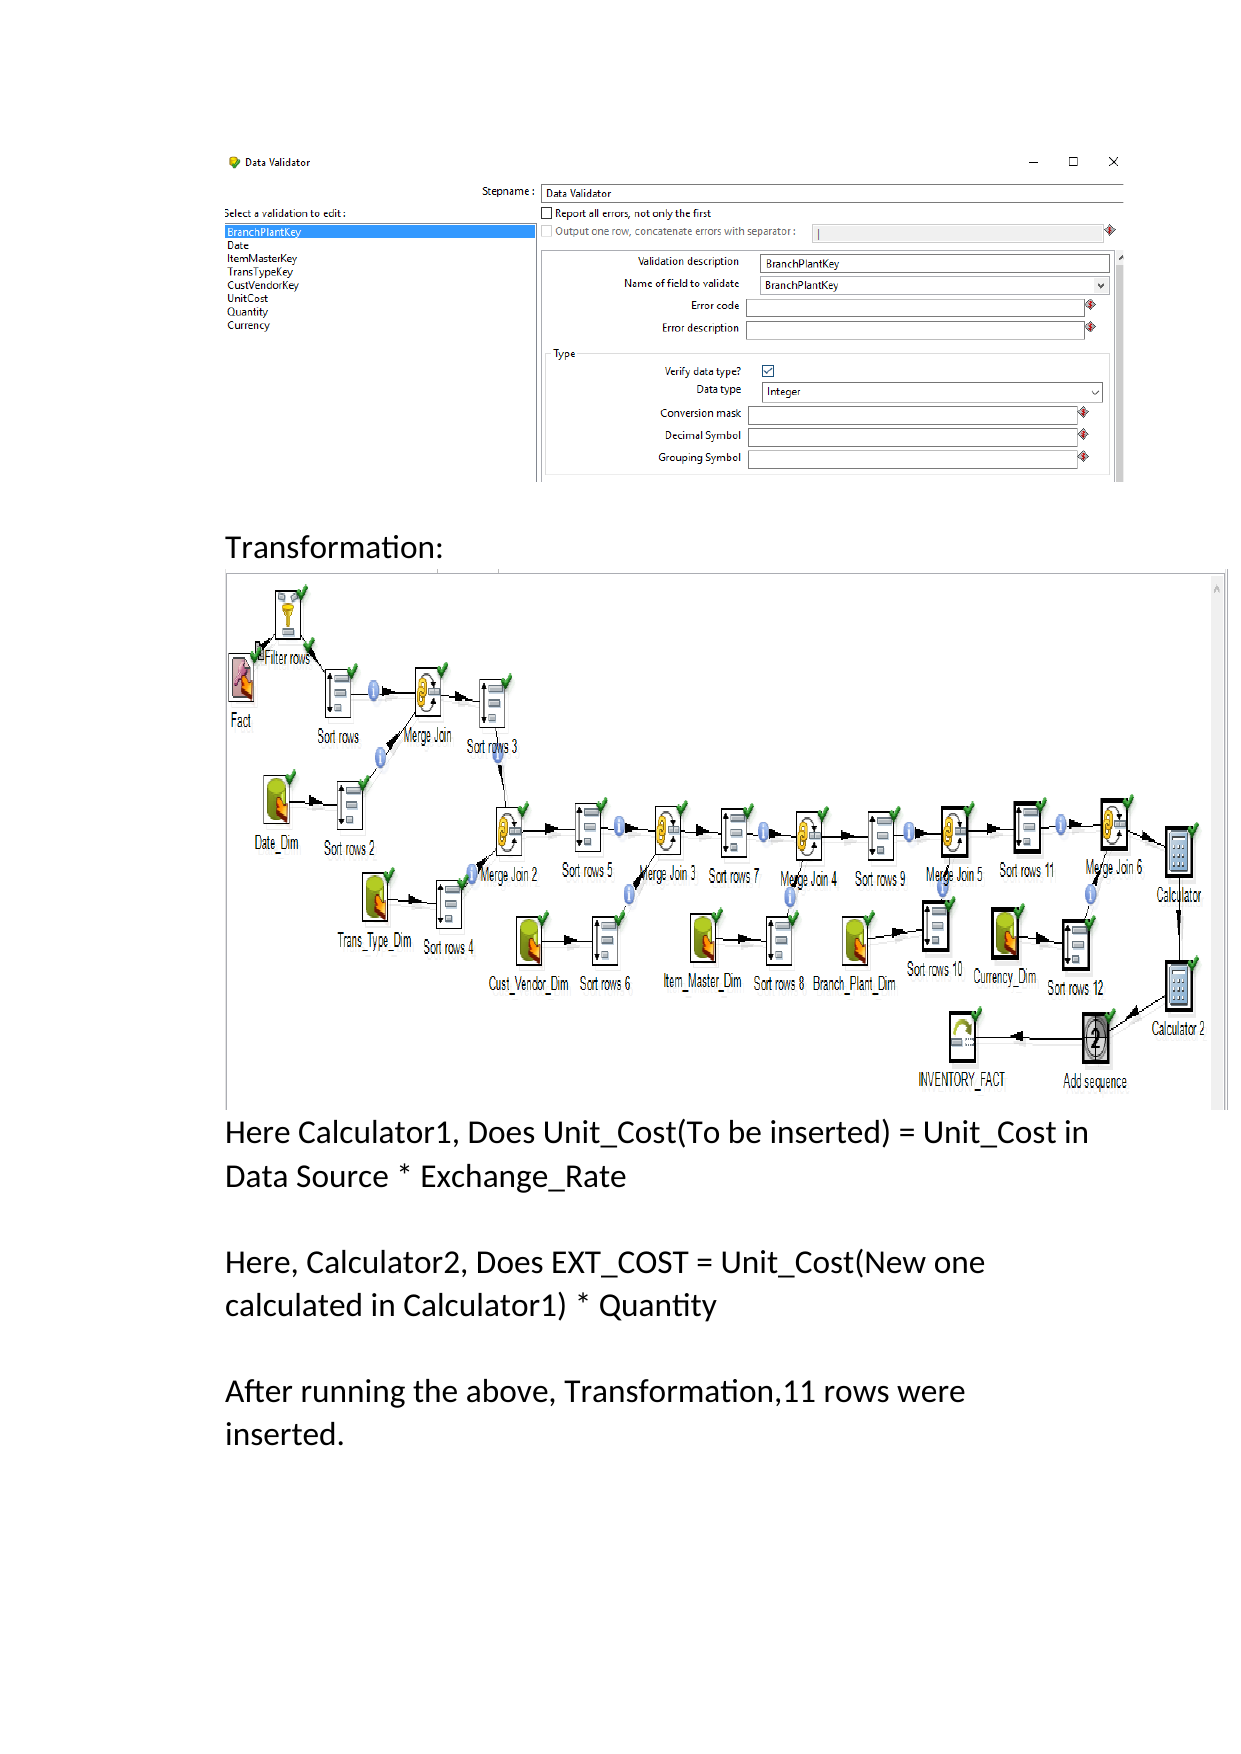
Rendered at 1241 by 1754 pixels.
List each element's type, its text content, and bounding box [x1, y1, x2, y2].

picture [225, 150, 1124, 482]
list Here, Calculator2, Does EXT_COST = Unit_Cost(New one calculated in Calculator1) * Quantity [225, 1241, 1090, 1325]
list After running the above, Transformation,11 rows were inserted. [225, 1370, 1090, 1454]
list Transformation: [225, 526, 1090, 567]
list Here Calculator1, Does Unit_Cost(To be inserted) = Unit_Cost in Data Source * Exchange_Rate [225, 1111, 1090, 1195]
picture [225, 569, 1229, 1110]
